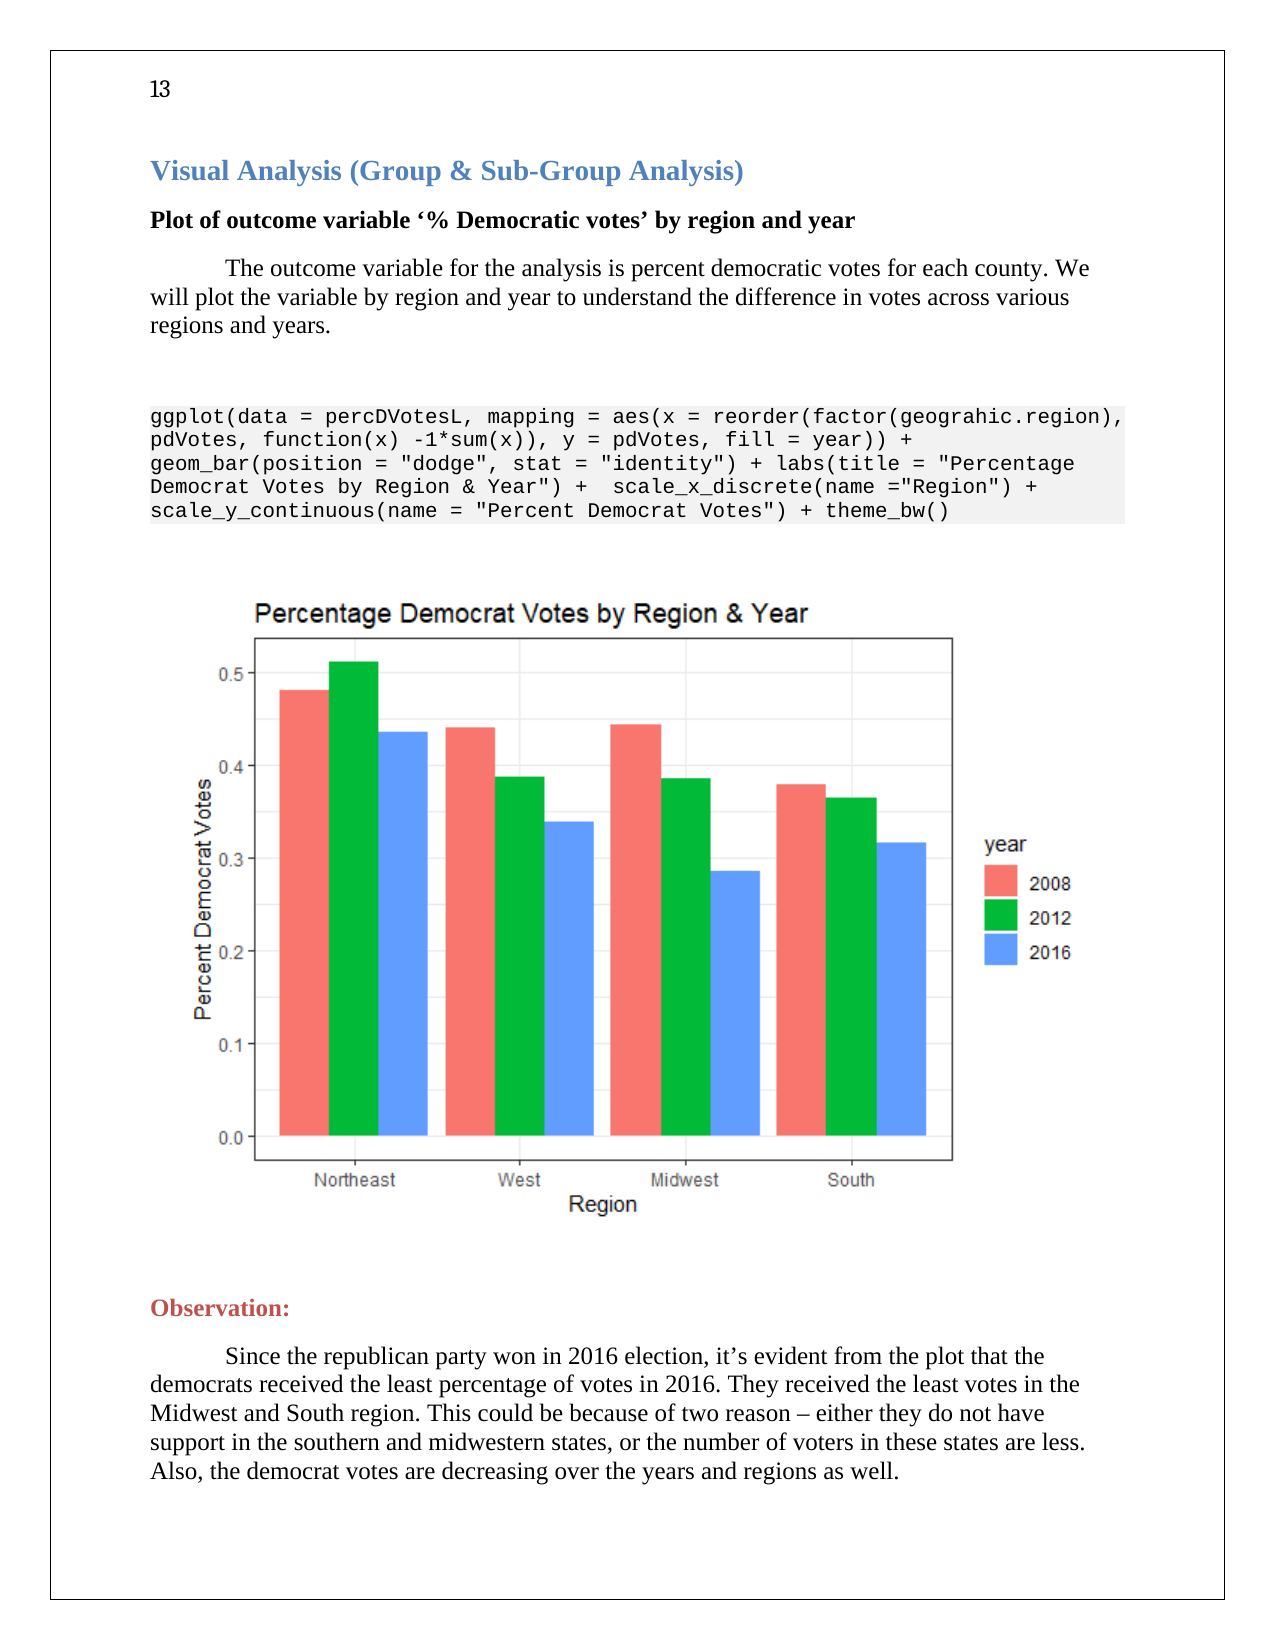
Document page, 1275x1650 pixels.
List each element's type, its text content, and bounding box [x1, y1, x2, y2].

text Plot of outcome variable ‘% Democratic votes’ by region and year [150, 206, 1125, 234]
text The outcome variable for the analysis is percent democratic votes for each county. We will plot the variable by region and year to understand the difference in votes across various regions and years. [150, 253, 1125, 339]
text ggplot(data = percDVotesL, mapping = aes(x = reorder(factor(geograhic.region), pdVotes, function(x) -1*sum(x)), y = pdVotes, fill = year)) + geom_bar(position = "dodge", stat = "identity") + labs(title = "Percentage Democrat Votes by Region & Year") + scale_x_discrete(name ="Region") + scale_y_continuous(name = "Percent Democrat Votes") + theme_bw() [150, 406, 1125, 524]
picture [181, 590, 1094, 1227]
text Observation: [150, 1293, 1125, 1322]
text Since the republican party won in 2016 election, it’s evident from the plot that the democrats received the least percentage of votes in 2016. They received the least votes in the Midwest and South region. This could be because of two reason – either they do not have support in the southern and midwestern states, or the number of voters in these states are less. Also, the democrat votes are decreasing over the years and regions as well. [150, 1341, 1125, 1484]
subtitle Visual Analysis (Group & Sub-Group Analysis) [150, 153, 1125, 187]
